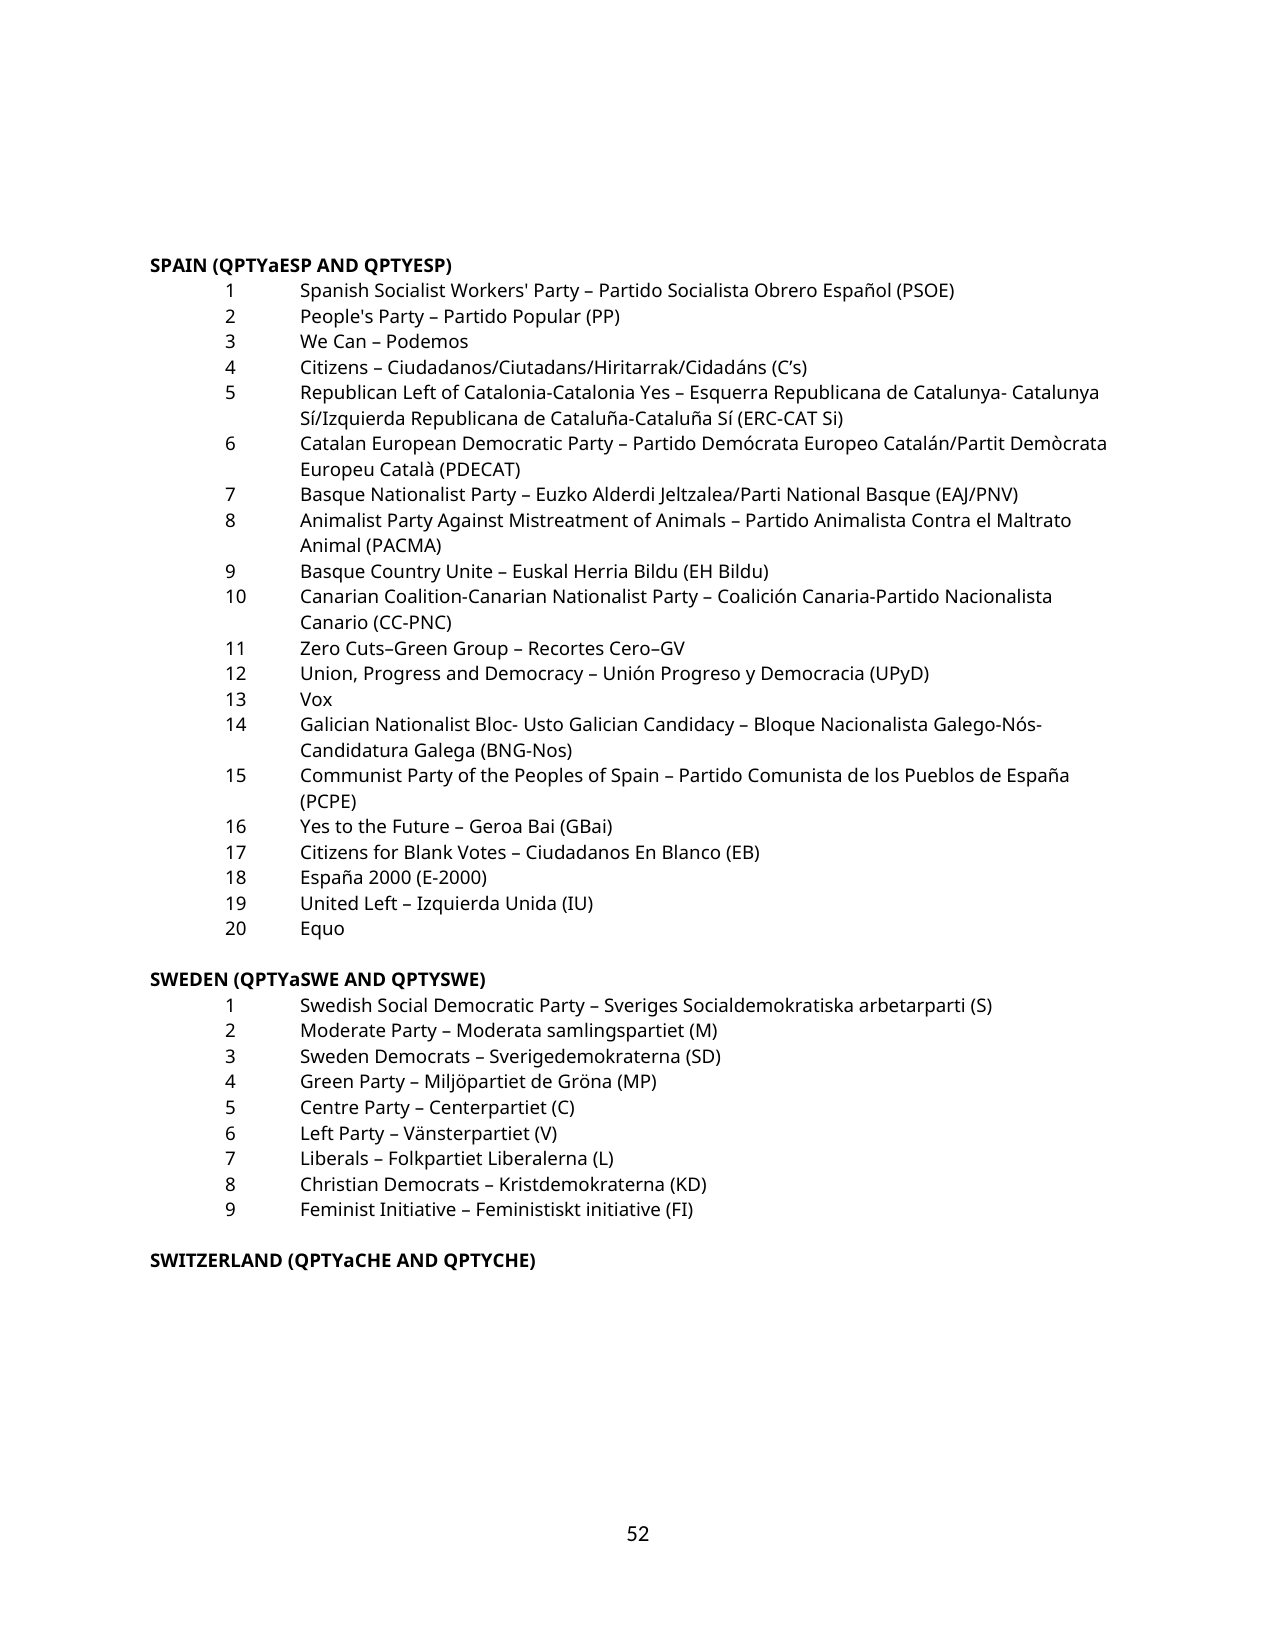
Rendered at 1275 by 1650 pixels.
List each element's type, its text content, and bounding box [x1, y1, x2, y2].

text 5 Centre Party – Centerpartiet (C) [225, 1094, 1125, 1120]
text 1 Swedish Social Democratic Party – Sveriges Socialdemokratiska arbetarparti (S) [225, 992, 1125, 1018]
text 6 Catalan European Democratic Party – Partido Demócrata Europeo Catalán/Partit Demòcrata Europeu Català (PDECAT) [225, 431, 1125, 482]
text 7 Basque Nationalist Party – Euzko Alderdi Jeltzalea/Parti National Basque (EAJ/PNV) [225, 482, 1125, 507]
text 15 Communist Party of the Peoples of Spain – Partido Comunista de los Pueblos de España (PCPE) [225, 762, 1125, 813]
text 14 Galician Nationalist Bloc- Usto Galician Candidacy – Bloque Nacionalista Galego-Nós-Candidatura Galega (BNG-Nos) [225, 711, 1125, 762]
text 1 Spanish Socialist Workers' Party – Partido Socialista Obrero Español (PSOE) [225, 278, 1125, 303]
text 19 United Left – Izquierda Unida (IU) [225, 890, 1125, 916]
text 2 People's Party – Partido Popular (PP) [225, 303, 1125, 329]
text 16 Yes to the Future – Geroa Bai (GBai) [225, 813, 1125, 839]
text 13 Vox [225, 686, 1125, 711]
text 2 Moderate Party – Moderata samlingspartiet (M) [225, 1018, 1125, 1043]
text 10 Canarian Coalition-Canarian Nationalist Party – Coalición Canaria-Partido Nacionalista Canario (CC-PNC) [225, 584, 1125, 635]
text 4 Green Party – Miljöpartiet de Gröna (MP) [225, 1069, 1125, 1094]
text 6 Left Party – Vänsterpartiet (V) [225, 1120, 1125, 1145]
text 8 Animalist Party Against Mistreatment of Animals – Partido Animalista Contra el Maltrato Animal (PACMA) [225, 507, 1125, 558]
text 18 España 2000 (E-2000) [225, 864, 1125, 890]
text 20 Equo [225, 916, 1125, 941]
text 7 Liberals – Folkpartiet Liberalerna (L) [225, 1145, 1125, 1171]
text 5 Republican Left of Catalonia-Catalonia Yes – Esquerra Republicana de Catalunya- Catalunya Sí/Izquierda Republicana de Cataluña-Cataluña Sí (ERC-CAT Si) [225, 380, 1125, 431]
text 11 Zero Cuts–Green Group – Recortes Cero–GV [225, 635, 1125, 660]
text SWEDEN (QPTYaSWE AND QPTYSWE) [150, 967, 1125, 992]
text 9 Feminist Initiative – Feministiskt initiative (FI) [225, 1196, 1125, 1222]
text 4 Citizens – Ciudadanos/Ciutadans/Hiritarrak/Cidadáns (C’s) [225, 354, 1125, 380]
text SPAIN (QPTYaESP AND QPTYESP) [150, 252, 1125, 278]
text SWITZERLAND (QPTYaCHE AND QPTYCHE) [150, 1247, 1125, 1273]
text 3 We Can – Podemos [225, 329, 1125, 354]
text 12 Union, Progress and Democracy – Unión Progreso y Democracia (UPyD) [225, 660, 1125, 686]
text 3 Sweden Democrats – Sverigedemokraterna (SD) [225, 1043, 1125, 1069]
text 8 Christian Democrats – Kristdemokraterna (KD) [225, 1171, 1125, 1196]
text 17 Citizens for Blank Votes – Ciudadanos En Blanco (EB) [225, 839, 1125, 864]
text 9 Basque Country Unite – Euskal Herria Bildu (EH Bildu) [225, 558, 1125, 584]
